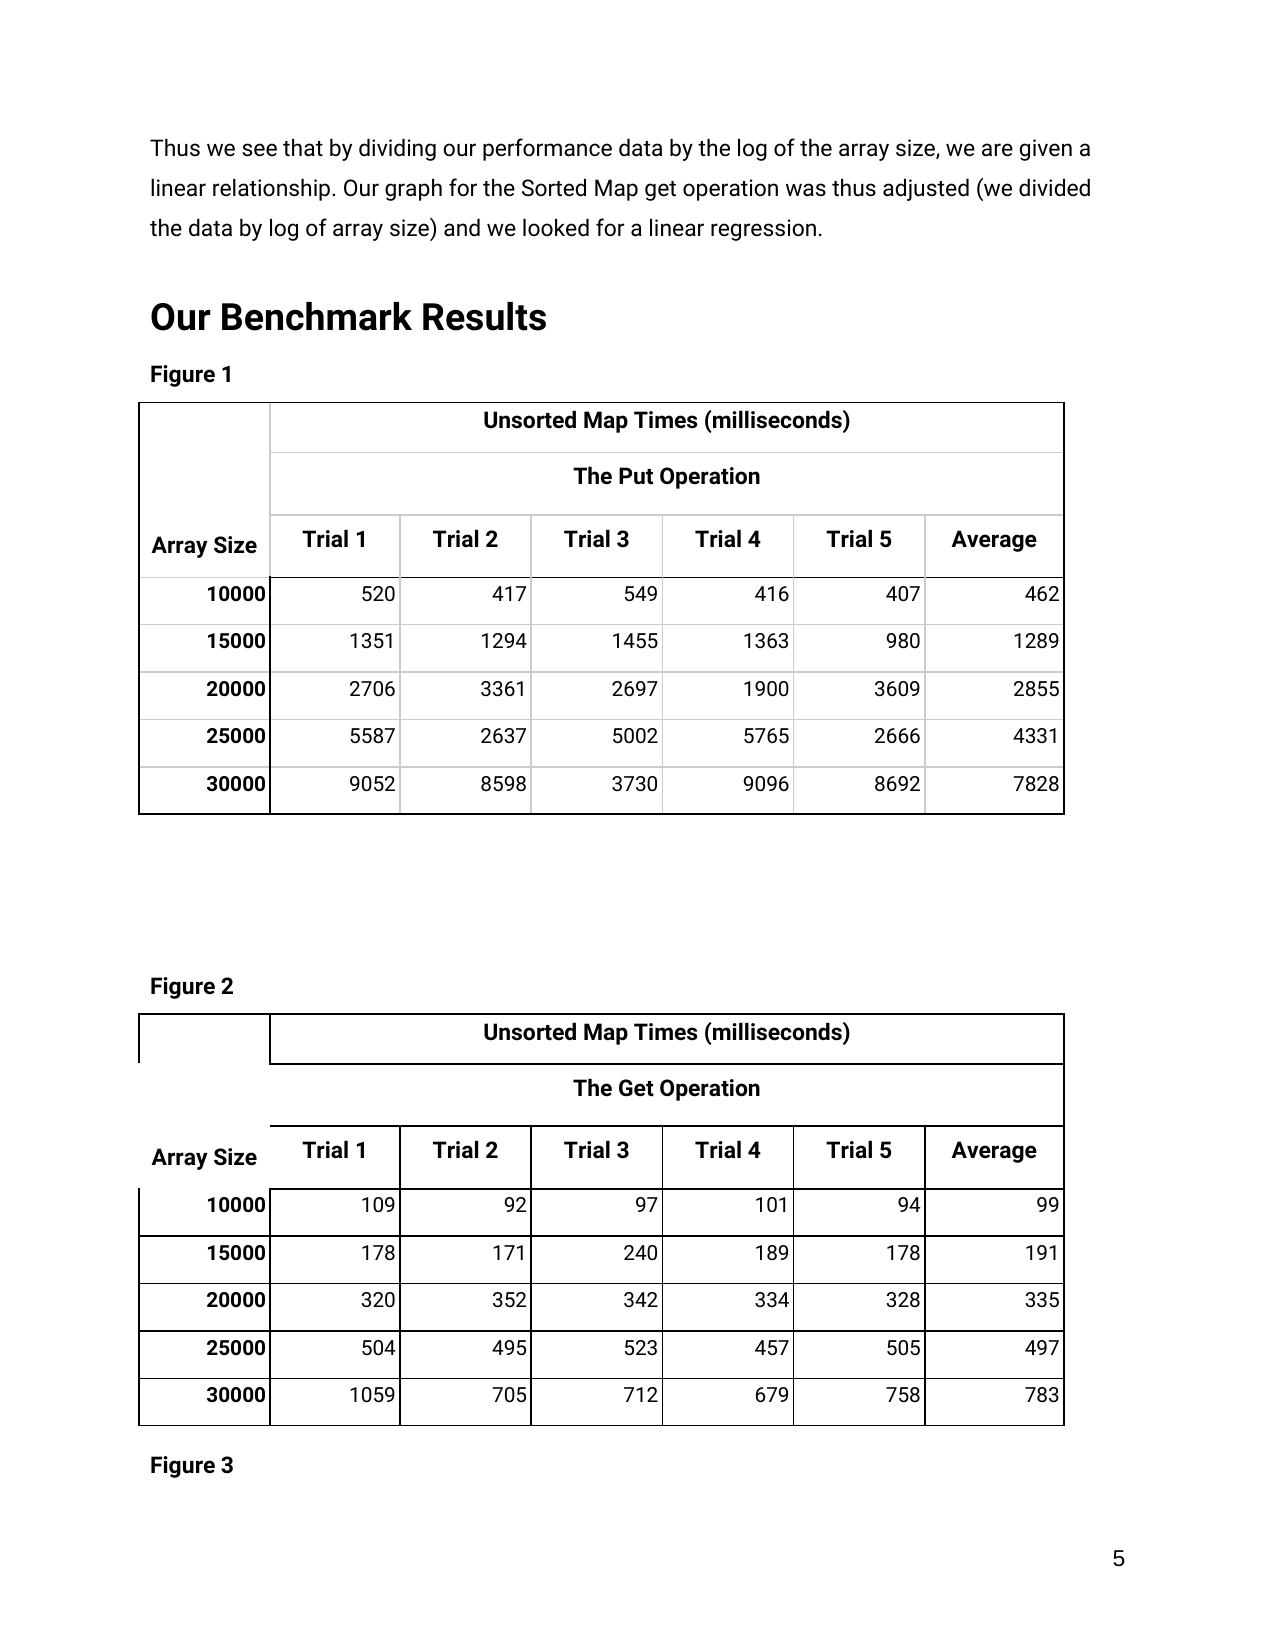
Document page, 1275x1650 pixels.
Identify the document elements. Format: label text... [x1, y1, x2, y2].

table_cell 1289 [926, 625, 1063, 671]
text Our Benchmark Results [150, 295, 1125, 339]
table_cell 705 [401, 1379, 530, 1425]
table_cell 549 [532, 578, 662, 624]
table_cell Trial 1 [270, 1127, 399, 1188]
table_cell Average [926, 516, 1063, 576]
table_cell The Put Operation [271, 453, 1063, 514]
table_cell 30000 [140, 768, 269, 813]
table_cell 101 [663, 1190, 793, 1235]
table_cell 1363 [663, 625, 793, 671]
table_cell 342 [532, 1284, 662, 1330]
table_cell 334 [663, 1284, 793, 1330]
table_cell 2697 [532, 673, 662, 718]
table_cell 352 [401, 1284, 530, 1330]
table_cell 320 [271, 1284, 399, 1330]
table_cell Average [926, 1127, 1063, 1188]
table_cell 7828 [926, 768, 1063, 813]
table_cell 712 [532, 1379, 662, 1425]
table_cell Trial 5 [794, 516, 924, 576]
table_cell Trial 2 [401, 1127, 530, 1188]
table_cell 15000 [140, 1237, 269, 1283]
table_cell 980 [794, 625, 924, 671]
table_cell 5765 [663, 720, 793, 766]
table_cell 20000 [140, 1284, 269, 1330]
table_cell 191 [926, 1237, 1063, 1283]
table_cell 20000 [140, 673, 269, 718]
table_cell 495 [401, 1332, 530, 1377]
table_cell Trial 4 [663, 516, 793, 576]
table_cell 1059 [271, 1379, 399, 1425]
table_cell 523 [532, 1332, 662, 1377]
table_cell Trial 2 [401, 516, 530, 576]
table_header Array Size [140, 403, 269, 576]
table_cell 679 [663, 1379, 793, 1425]
table_cell 497 [926, 1332, 1063, 1377]
table_header Unsorted Map Times (milliseconds) [271, 403, 1063, 452]
table_cell 9096 [663, 768, 793, 813]
table_cell 25000 [140, 1332, 269, 1377]
table_header Array Size [139, 1015, 270, 1188]
table_cell 8598 [401, 768, 530, 813]
table_cell 2855 [926, 673, 1063, 718]
table_cell 5002 [532, 720, 662, 766]
table_cell 4331 [926, 720, 1063, 766]
table_cell 99 [926, 1190, 1063, 1235]
table_cell 3730 [532, 768, 662, 813]
table_cell 3609 [794, 673, 924, 718]
table_cell Trial 4 [663, 1127, 793, 1188]
table_cell Trial 3 [532, 516, 662, 576]
table_cell 417 [401, 578, 530, 624]
table_cell 328 [794, 1284, 924, 1330]
table_cell 1351 [271, 625, 399, 671]
table_cell 3361 [401, 673, 530, 718]
table_cell 457 [663, 1332, 793, 1377]
table_cell 97 [532, 1190, 662, 1235]
table_cell 30000 [140, 1379, 269, 1425]
table_cell 8692 [794, 768, 924, 813]
table_cell 25000 [140, 720, 269, 766]
table_cell 758 [794, 1379, 924, 1425]
table_cell The Get Operation [270, 1065, 1063, 1125]
table_cell 94 [794, 1190, 924, 1235]
table_cell Trial 5 [794, 1127, 924, 1188]
table_cell 520 [271, 578, 399, 624]
table_cell Trial 3 [532, 1127, 662, 1188]
table_cell 505 [794, 1332, 924, 1377]
table_cell 416 [663, 578, 793, 624]
table_cell 10000 [140, 578, 269, 624]
table_cell 2637 [401, 720, 530, 766]
text Figure 3 [150, 1453, 1125, 1479]
table_cell 2706 [271, 673, 399, 718]
table_cell 10000 [140, 1188, 269, 1235]
table_cell 335 [926, 1284, 1063, 1330]
table_cell 178 [794, 1237, 924, 1283]
table_cell 189 [663, 1237, 793, 1283]
table_cell 92 [401, 1190, 530, 1235]
text Figure 2 [150, 973, 1125, 1000]
table_header Unsorted Map Times (milliseconds) [271, 1015, 1063, 1063]
text Thus we see that by dividing our performance data by the log of the array size, we are given a linear relationship. Our graph for the Sorted Map get operation was thus adjusted (we divided the data by log of array size) and we looked for a linear regression. [150, 135, 1125, 242]
table_cell 240 [532, 1237, 662, 1283]
table_cell 504 [271, 1332, 399, 1377]
table_cell 783 [926, 1379, 1063, 1425]
text Figure 1 [150, 361, 1125, 388]
table_cell 171 [401, 1237, 530, 1283]
table_cell Trial 1 [271, 516, 399, 576]
table_cell 5587 [271, 720, 399, 766]
table_cell 462 [926, 578, 1063, 624]
table_cell 1900 [663, 673, 793, 718]
table_cell 1294 [401, 625, 530, 671]
table_cell 9052 [271, 768, 399, 813]
table_cell 109 [271, 1190, 399, 1235]
table_cell 2666 [794, 720, 924, 766]
table_cell 15000 [140, 625, 269, 671]
table_cell 407 [794, 578, 924, 624]
table_cell 178 [271, 1237, 399, 1283]
table_cell 1455 [532, 625, 662, 671]
